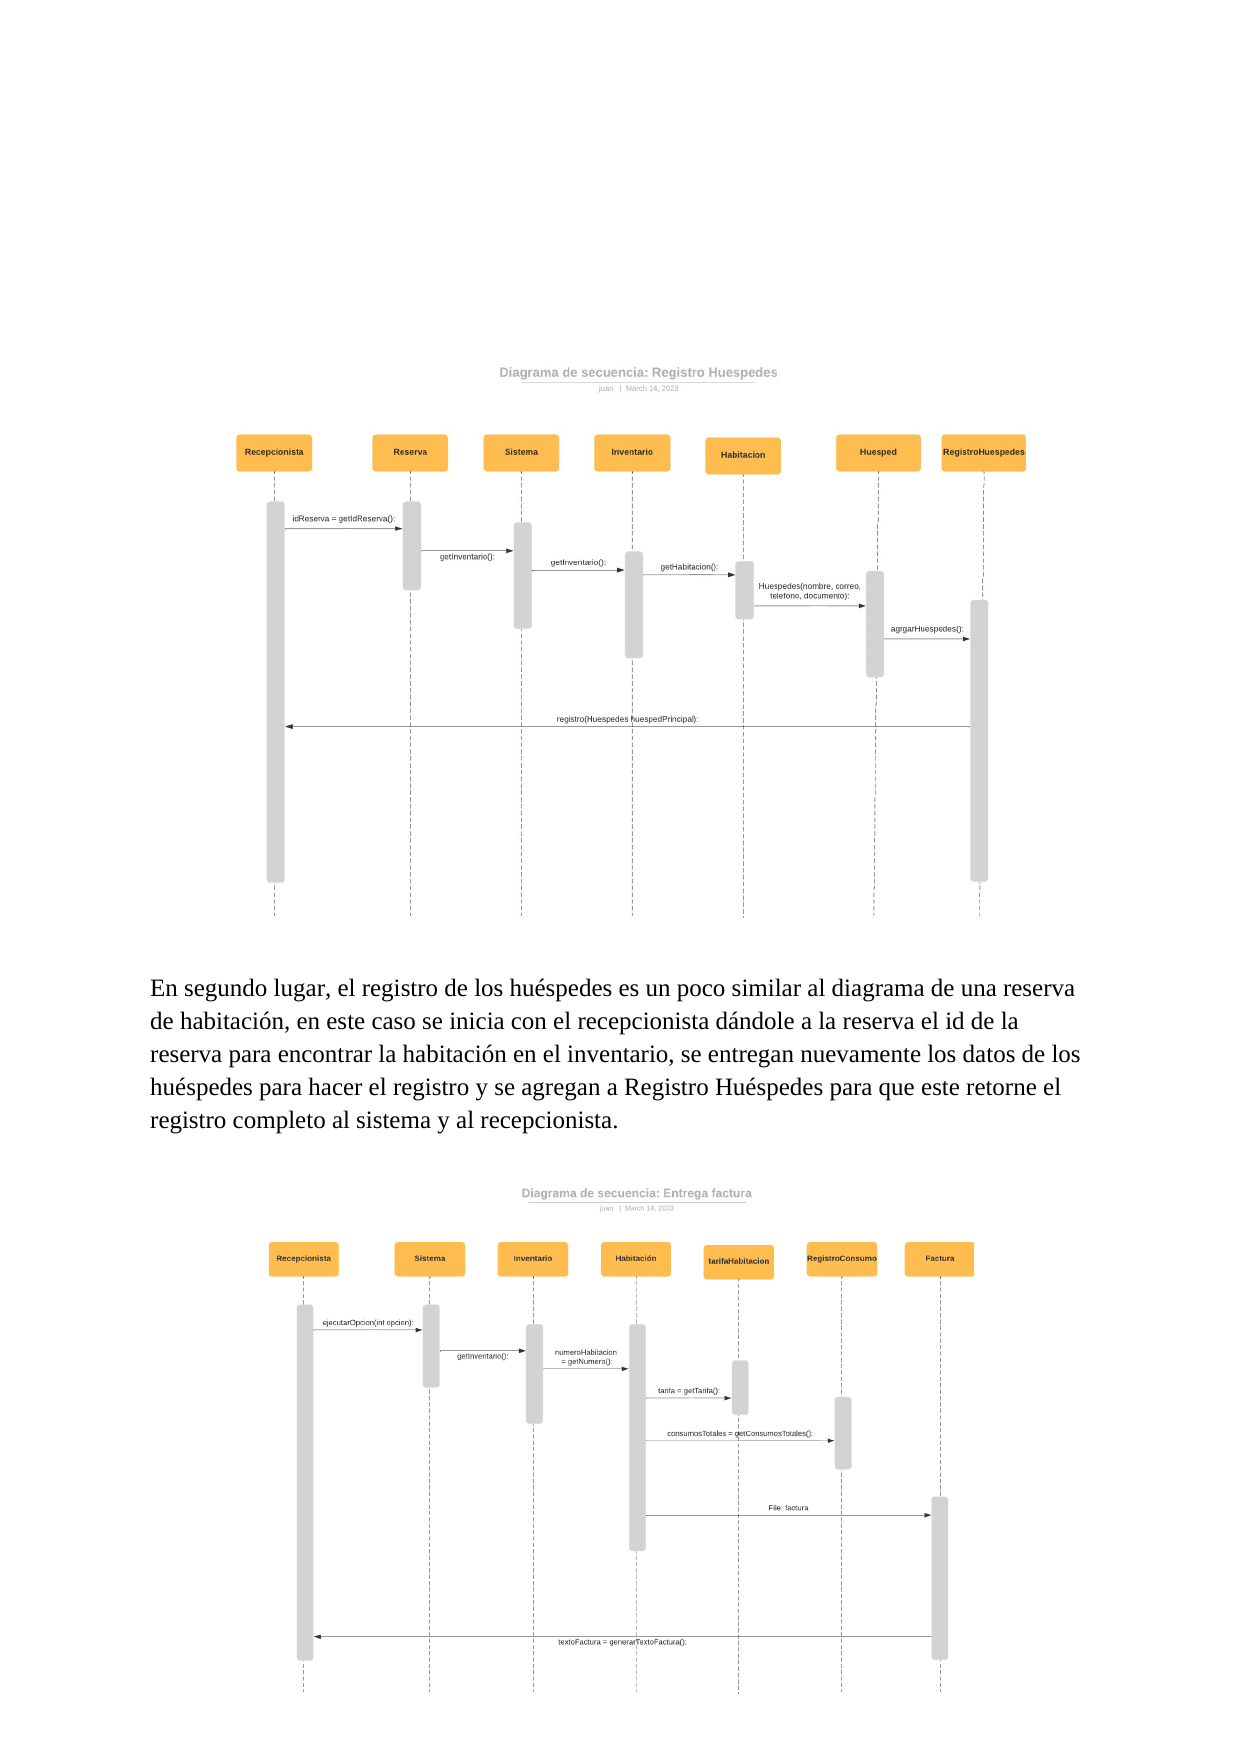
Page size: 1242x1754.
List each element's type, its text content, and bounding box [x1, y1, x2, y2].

picture [236, 367, 1026, 918]
text En segundo lugar, el registro de los huéspedes es un poco similar al diagrama de una reserva de habitación, en este caso se inicia con el recepcionista dándole a la reserva el id de la reserva para encontrar la habitación en el inventario, se entregan nuevamente los datos de los huéspedes para hacer el registro y se agregan a Registro Huéspedes para que este retorne el registro completo al sistema y al recepcionista. [150, 973, 1083, 1134]
picture [268, 1188, 975, 1694]
